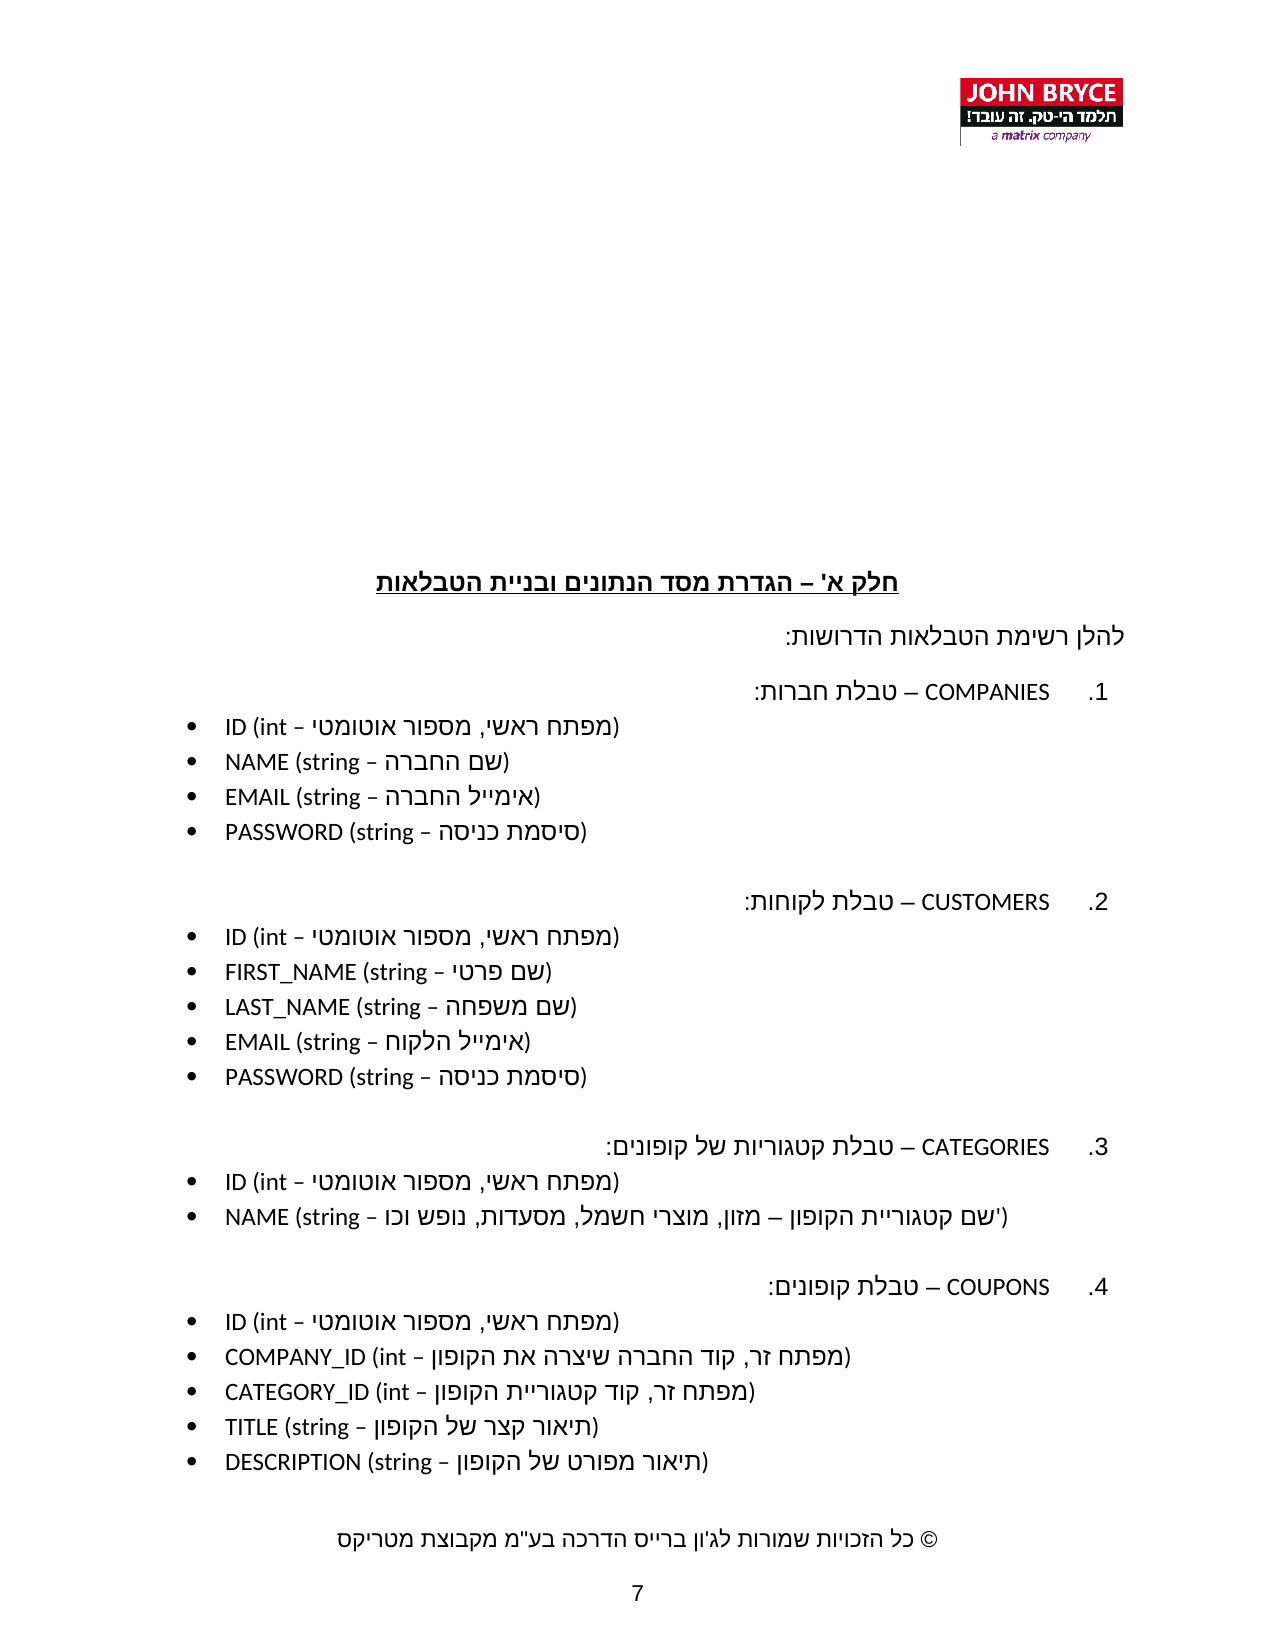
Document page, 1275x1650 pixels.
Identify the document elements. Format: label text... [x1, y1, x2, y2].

list EMAIL (string – אימייל החברה) [187, 781, 1125, 811]
text להלן רשימת הטבלאות הדרושות: [150, 622, 1125, 651]
list FIRST_NAME (string – שם פרטי) [187, 956, 1125, 986]
list COMPANIES – טבלת חברות: [150, 676, 1087, 706]
list DESCRIPTION (string – תיאור מפורט של הקופון) [187, 1446, 1125, 1476]
list LAST_NAME (string – שם משפחה) [187, 991, 1125, 1021]
text חלק א' – הגדרת מסד הנתונים ובניית הטבלאות [150, 568, 1125, 597]
picture [956, 75, 1125, 149]
list TITLE (string – תיאור קצר של הקופון) [187, 1411, 1125, 1441]
list NAME (string – שם קטגוריית הקופון – מזון, מוצרי חשמל, מסעדות, נופש וכו') [187, 1201, 1125, 1231]
list CUSTOMERS – טבלת לקוחות: [150, 886, 1087, 916]
list CATEGORY_ID (int – מפתח זר, קוד קטגוריית הקופון) [187, 1376, 1125, 1406]
list PASSWORD (string – סיסמת כניסה) [187, 816, 1125, 846]
list ID (int – מפתח ראשי, מספור אוטומטי) [187, 921, 1125, 951]
list COMPANY_ID (int – מפתח זר, קוד החברה שיצרה את הקופון) [187, 1341, 1125, 1371]
list COUPONS – טבלת קופונים: [150, 1271, 1087, 1301]
list PASSWORD (string – סיסמת כניסה) [187, 1061, 1125, 1091]
list EMAIL (string – אימייל הלקוח) [187, 1026, 1125, 1056]
list ID (int – מפתח ראשי, מספור אוטומטי) [187, 1166, 1125, 1196]
list NAME (string – שם החברה) [187, 746, 1125, 776]
list ID (int – מפתח ראשי, מספור אוטומטי) [187, 711, 1125, 741]
list ID (int – מפתח ראשי, מספור אוטומטי) [187, 1306, 1125, 1336]
list CATEGORIES – טבלת קטגוריות של קופונים: [150, 1131, 1087, 1161]
